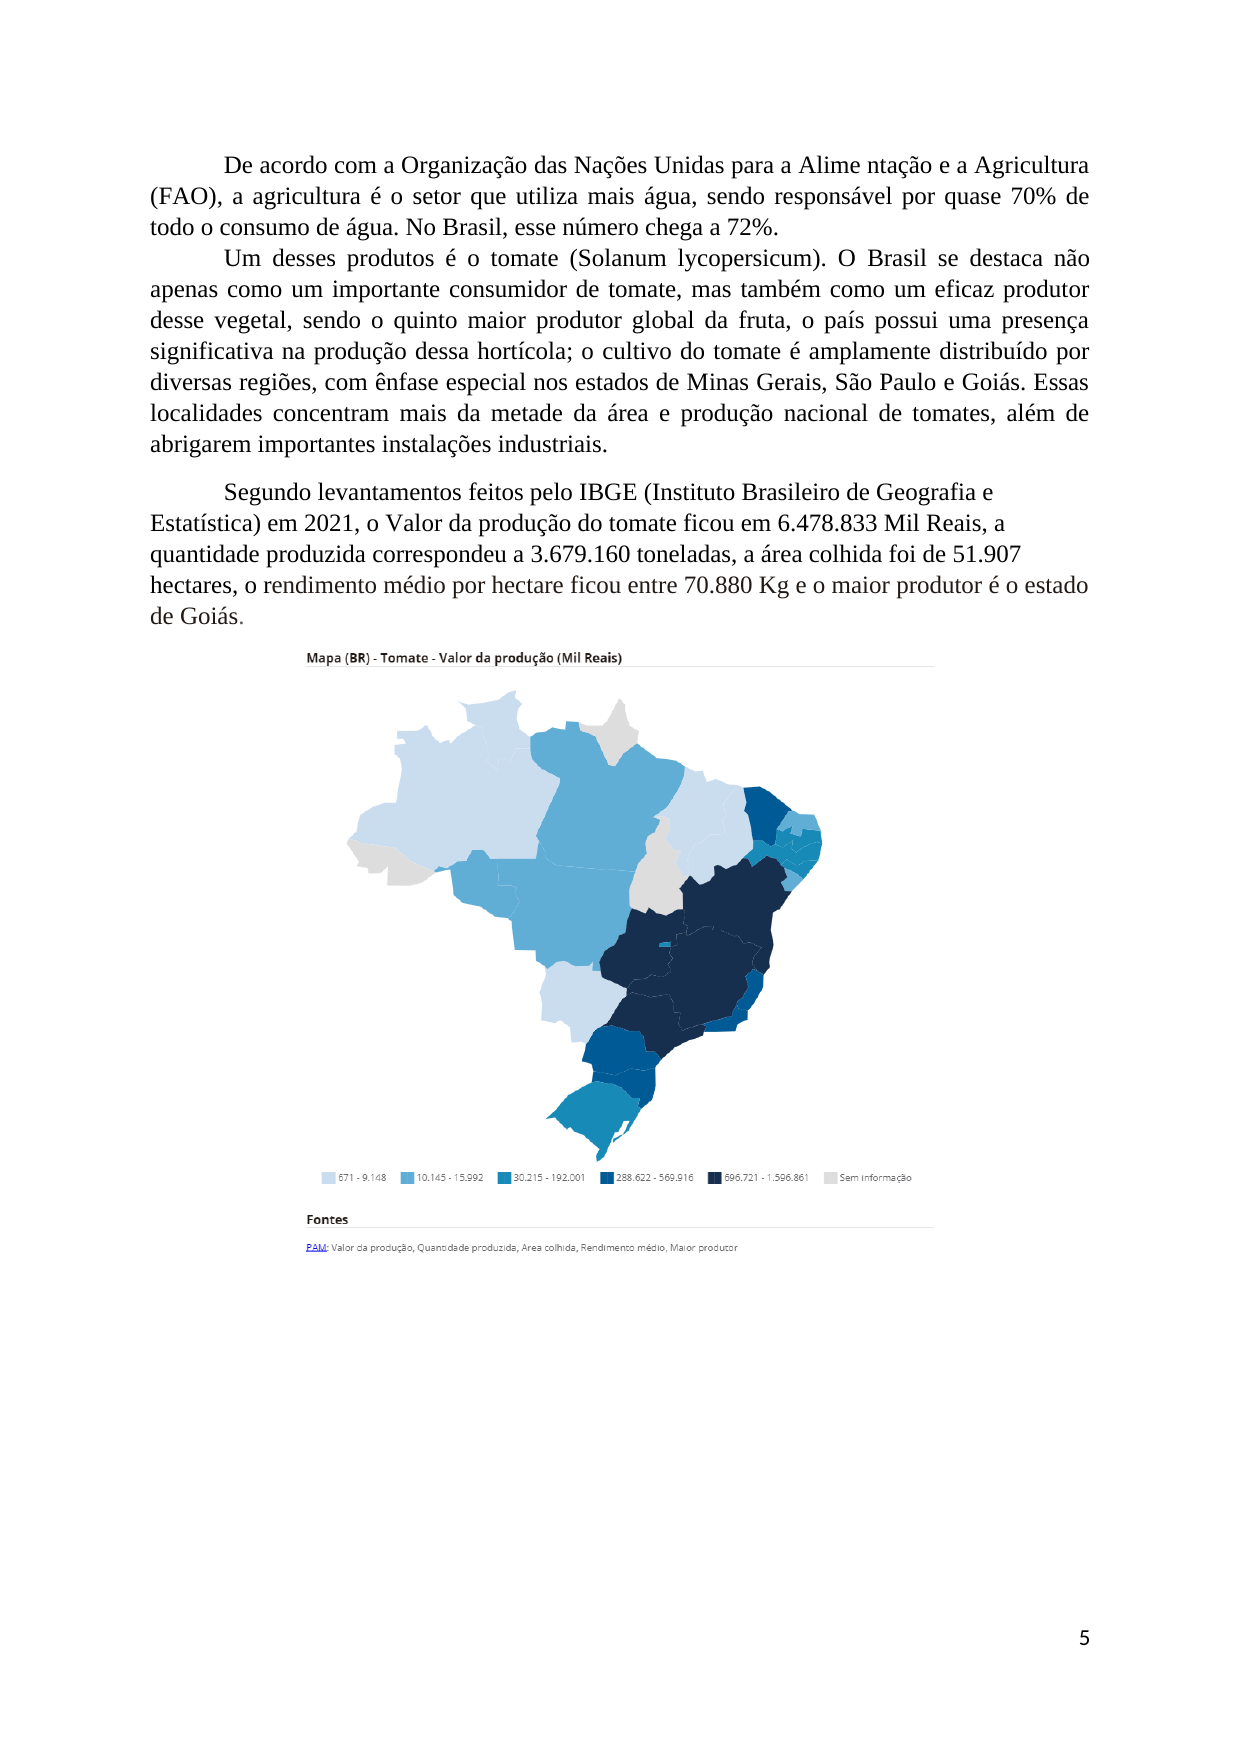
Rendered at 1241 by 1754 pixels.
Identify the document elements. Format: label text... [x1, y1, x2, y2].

text Um desses produtos é o tomate (Solanum lycopersicum). O Brasil se destaca não apenas como um importante consumidor de tomate, mas também como um eficaz produtor desse vegetal, sendo o quinto maior produtor global da fruta, o país possui uma presença significativa na produção dessa hortícola; o cultivo do tomate é amplamente distribuído por diversas regiões, com ênfase especial nos estados de Minas Gerais, São Paulo e Goiás. Essas localidades concentram mais da metade da área e produção nacional de tomates, além de abrigarem importantes instalações industriais. [150, 243, 1090, 458]
picture [306, 648, 935, 1253]
text De acordo com a Organização das Nações Unidas para a Alime ntação e a Agricultura (FAO), a agricultura é o setor que utiliza mais água, sendo responsável por quase 70% de todo o consumo de água. No Brasil, esse número chega a 72%. [150, 150, 1090, 241]
text Segundo levantamentos feitos pelo IBGE (Instituto Brasileiro de Geografia e Estatística) em 2021, o Valor da produção do tomate ficou em 6.478.833 Mil Reais, a quantidade produzida correspondeu a 3.679.160 toneladas, a área colhida foi de 51.907 hectares, o rendimento médio por hectare ficou entre 70.880 Kg e o maior produtor é o estado de Goiás. [150, 477, 1090, 630]
